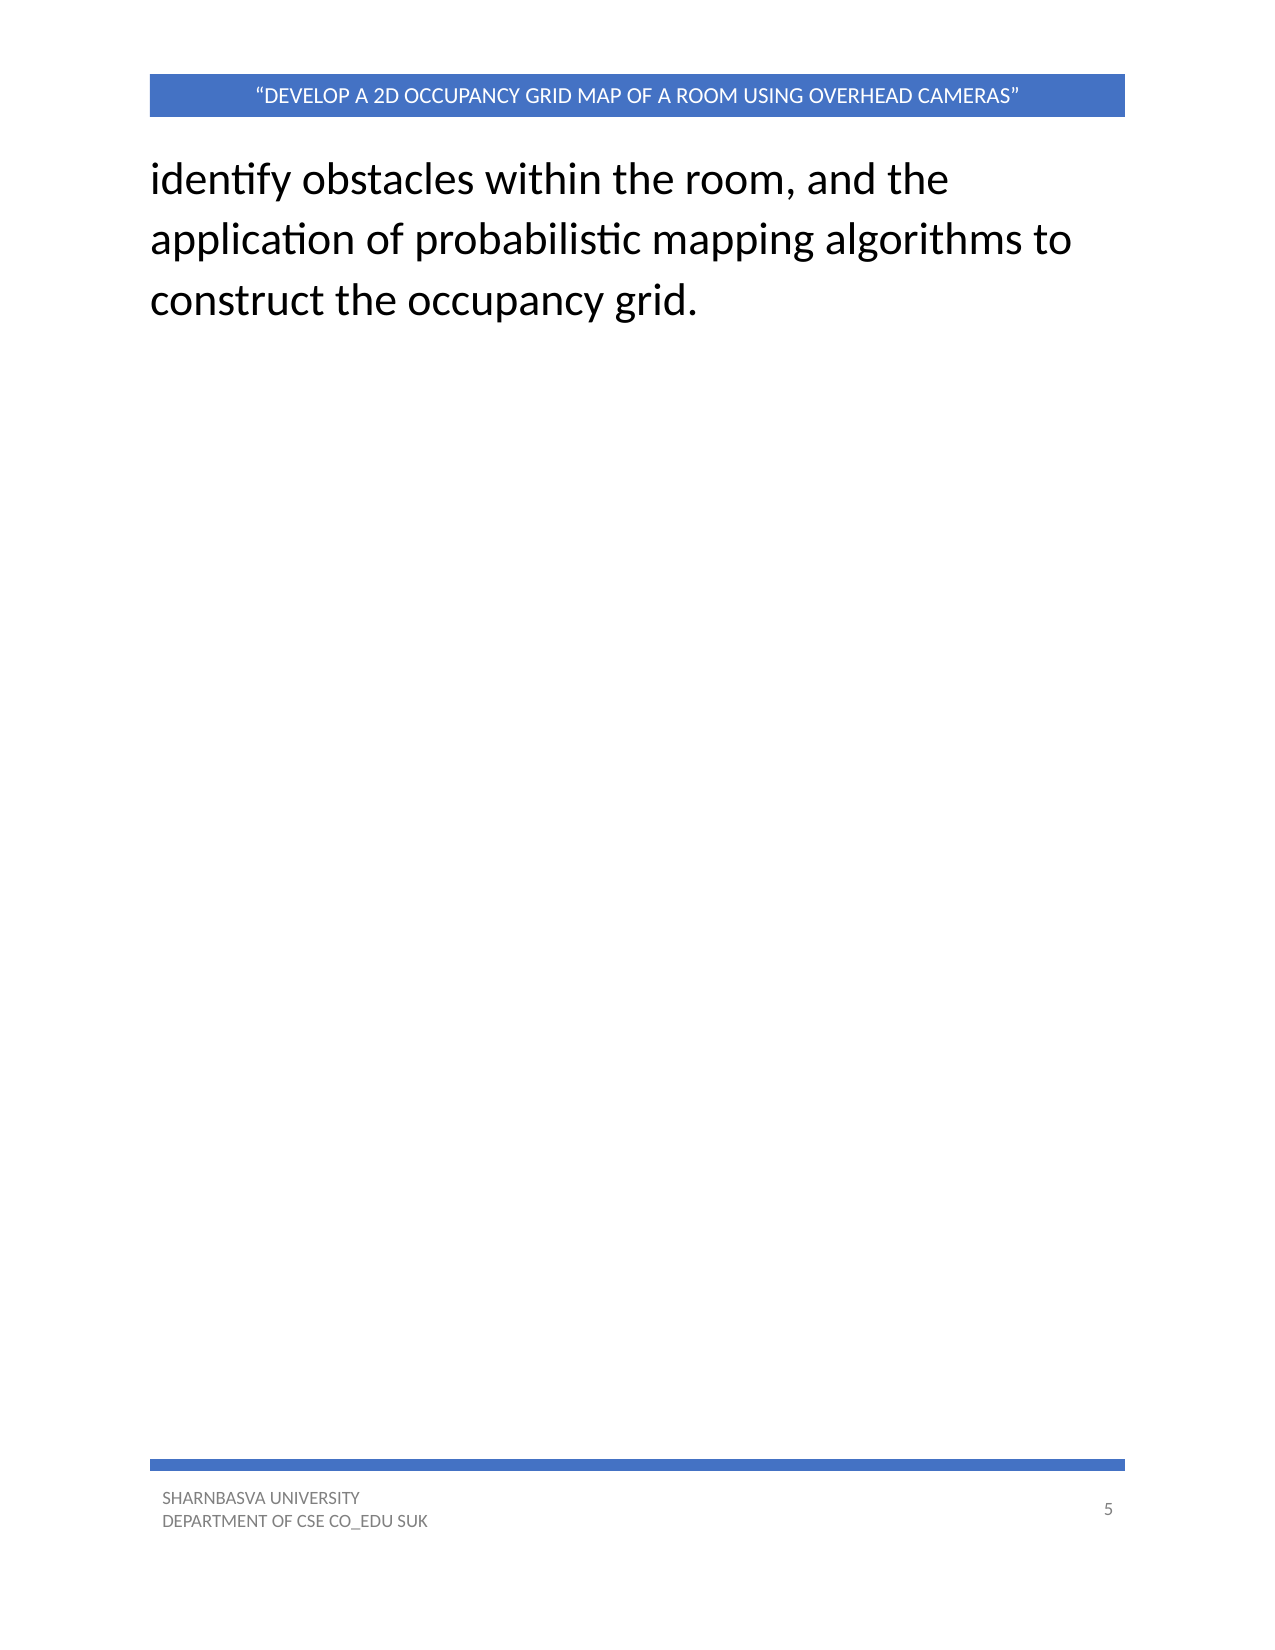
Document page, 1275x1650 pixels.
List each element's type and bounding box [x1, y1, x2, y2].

text [150, 150, 1125, 327]
